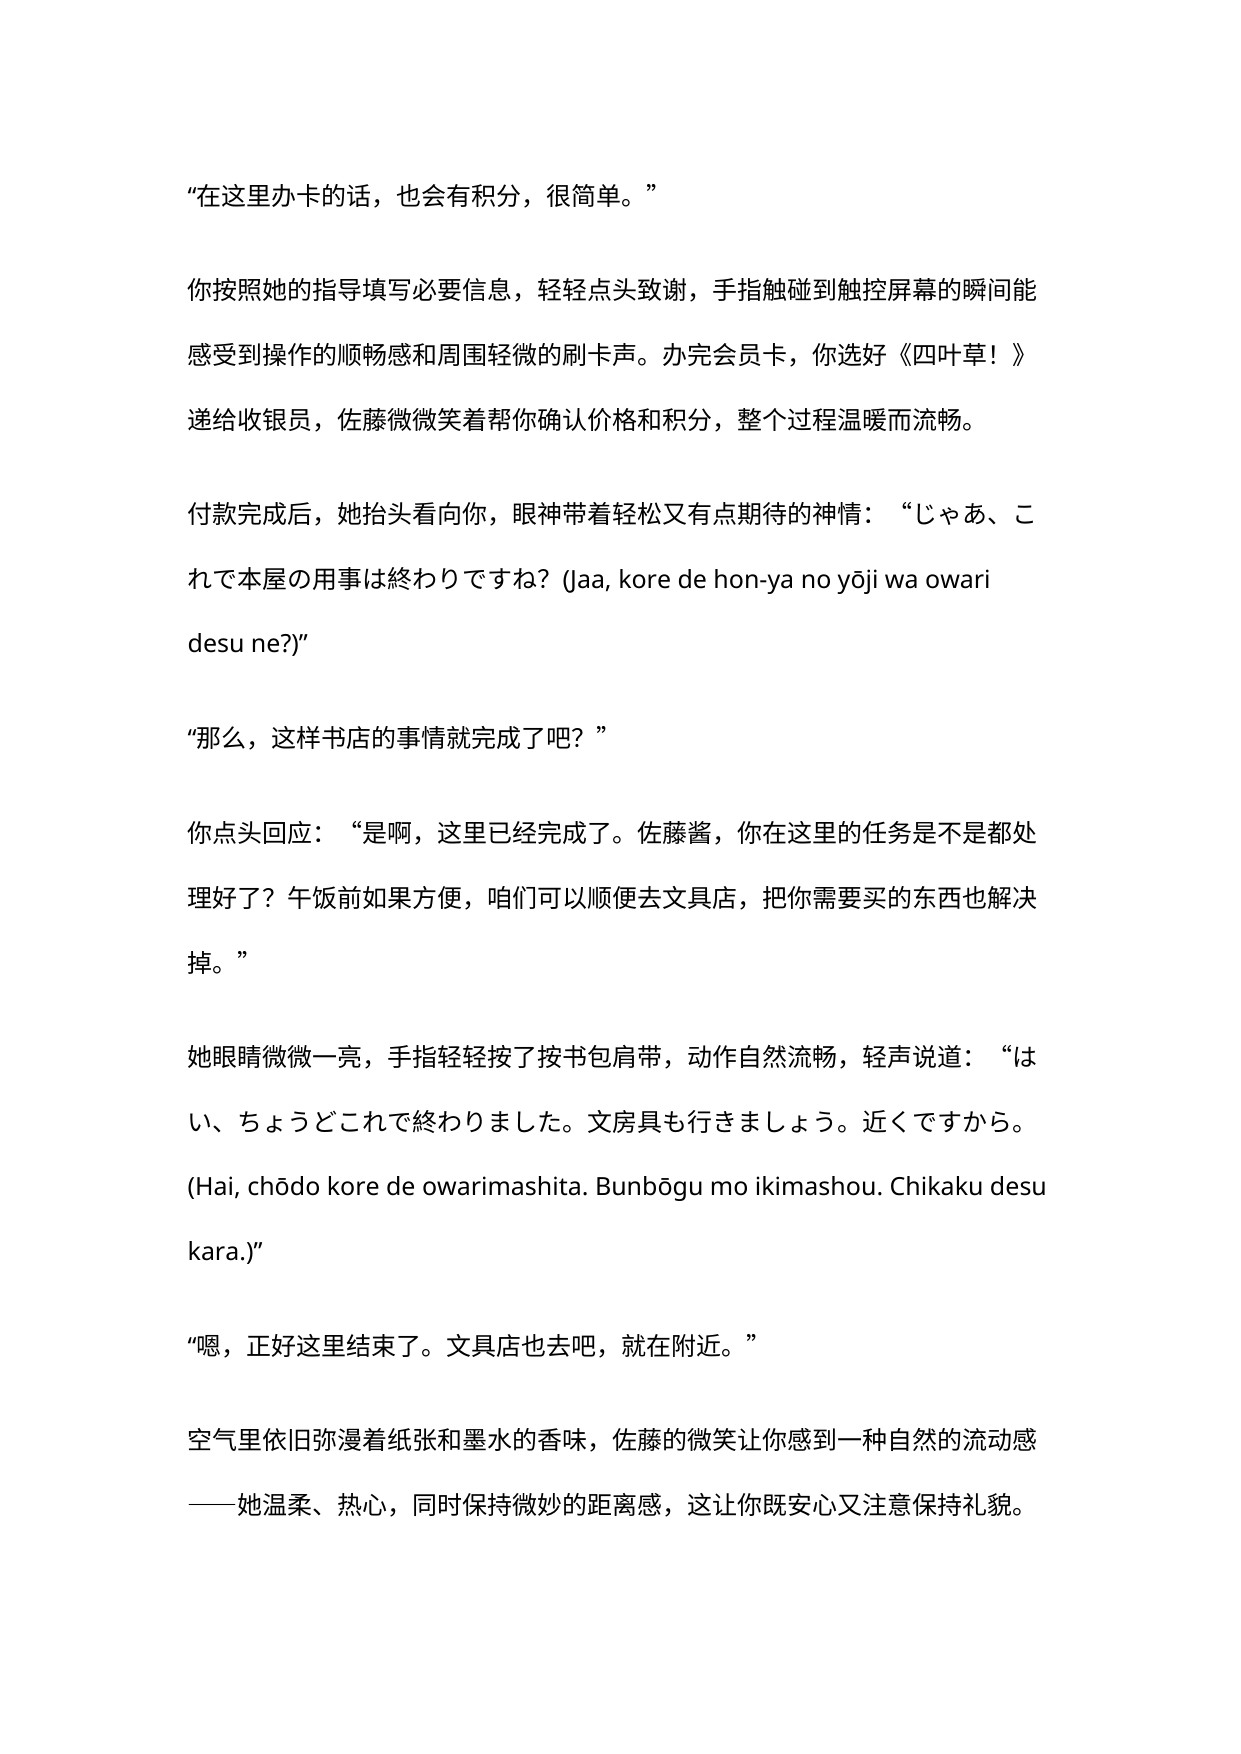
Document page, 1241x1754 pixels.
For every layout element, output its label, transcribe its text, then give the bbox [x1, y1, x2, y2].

text 她眼睛微微一亮，手指轻轻按了按书包肩带，动作自然流畅，轻声说道：“はい、ちょうどこれで終わりました。文房具も行きましょう。近くですから。(Hai, chōdo kore de owarimashita. Bunbōgu mo ikimashou. Chikaku desu kara.)” [187, 1023, 1053, 1283]
text “那么，这样书店的事情就完成了吧？” [187, 704, 1053, 769]
text 你点头回应：“是啊，这里已经完成了。佐藤酱，你在这里的任务是不是都处理好了？午饭前如果方便，咱们可以顺便去文具店，把你需要买的东西也解决掉。” [187, 799, 1053, 994]
text “嗯，正好这里结束了。文具店也去吧，就在附近。” [187, 1312, 1053, 1377]
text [187, 1406, 1053, 1536]
text “在这里办卡的话，也会有积分，很简单。” [187, 162, 1053, 227]
text 付款完成后，她抬头看向你，眼神带着轻松又有点期待的神情：“じゃあ、これで本屋の用事は終わりですね？(Jaa, kore de hon-ya no yōji wa owari desu ne?)” [187, 480, 1053, 675]
text 你按照她的指导填写必要信息，轻轻点头致谢，手指触碰到触控屏幕的瞬间能感受到操作的顺畅感和周围轻微的刷卡声。办完会员卡，你选好《四叶草！》递给收银员，佐藤微微笑着帮你确认价格和积分，整个过程温暖而流畅。 [187, 256, 1053, 451]
